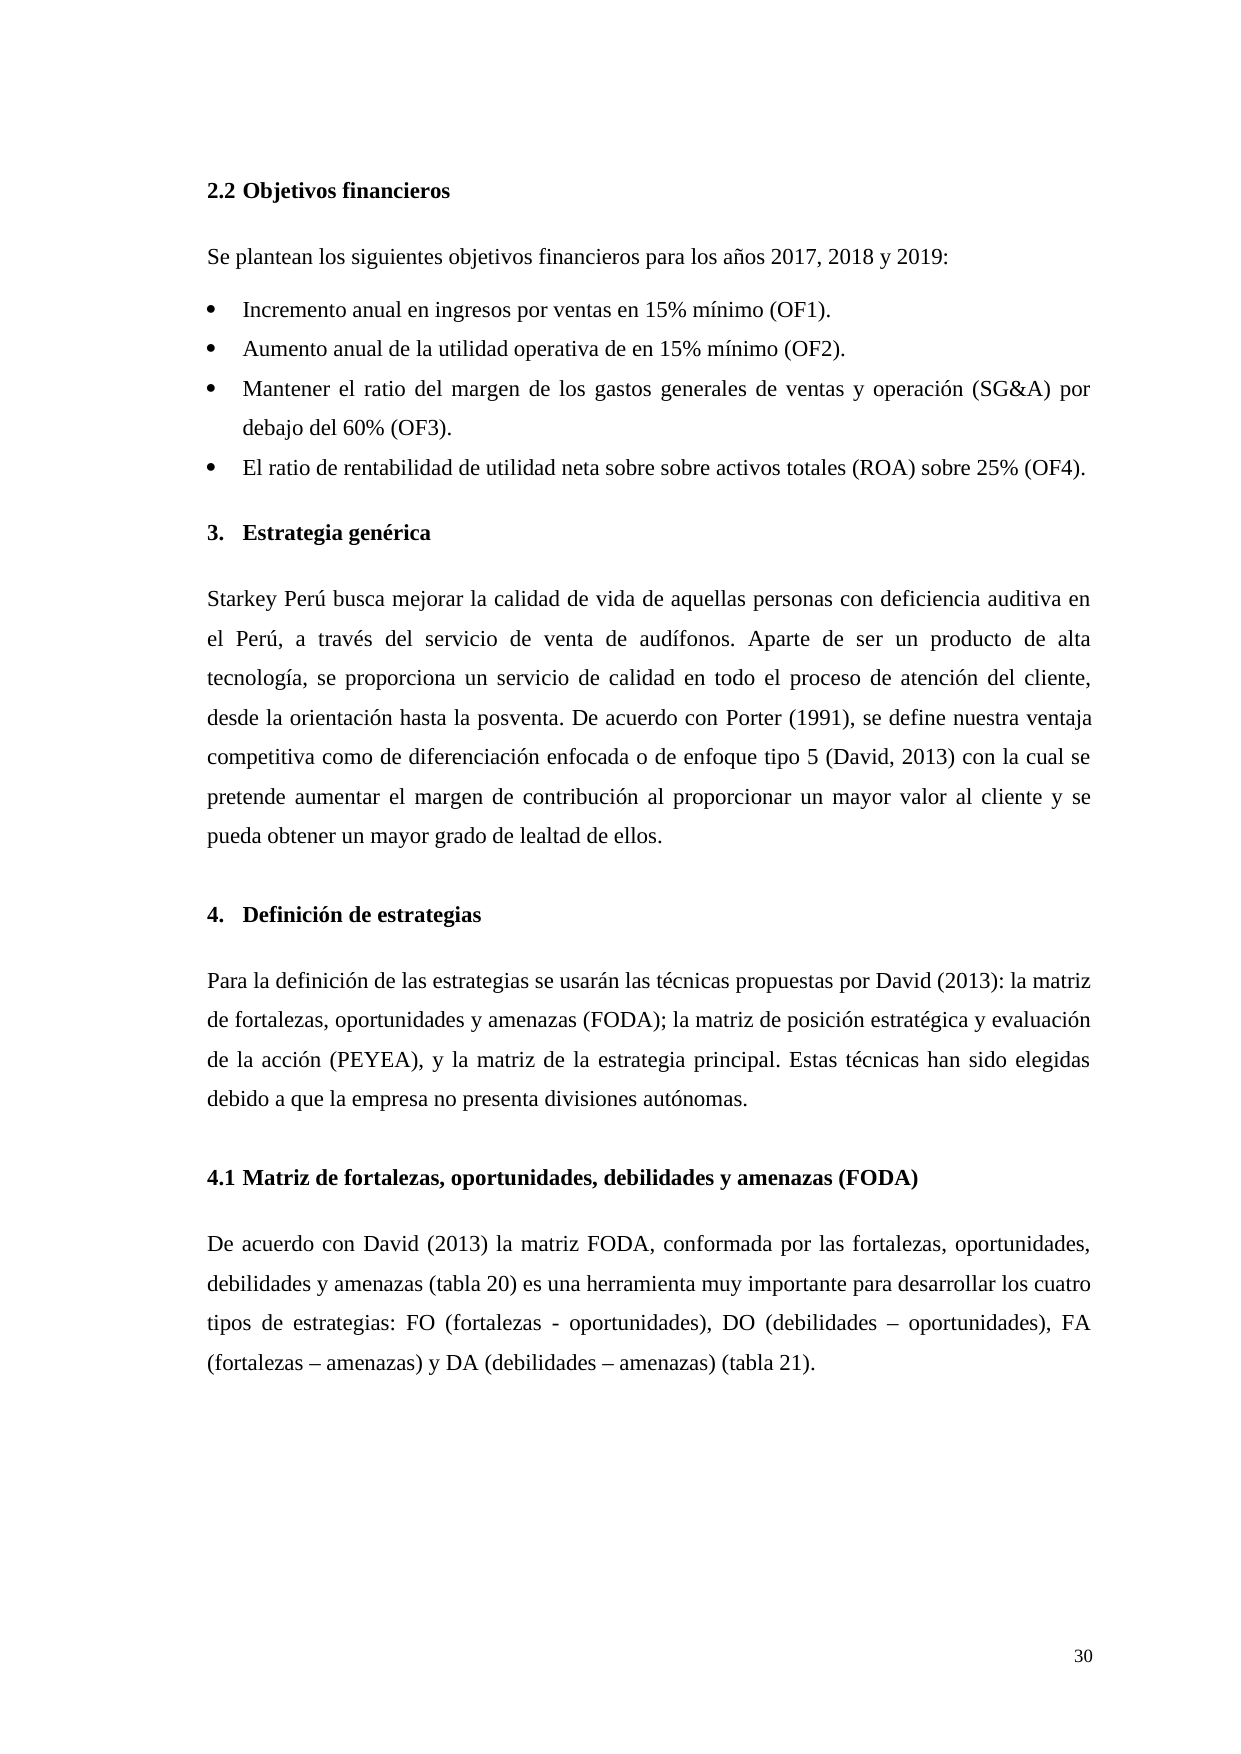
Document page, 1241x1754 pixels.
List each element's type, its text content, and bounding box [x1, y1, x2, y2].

text 4. Definición de estrategias [207, 901, 1092, 927]
text Se plantean los siguientes objetivos financieros para los años 2017, 2018 y 2019: [207, 243, 1092, 269]
list Incremento anual en ingresos por ventas en 15% mínimo (OF1). [207, 296, 1092, 322]
text 2.2 Objetivos financieros [207, 177, 1092, 203]
text Para la definición de las estrategias se usarán las técnicas propuestas por David (2013): la matriz de fortalezas, oportunidades y amenazas (FODA); la matriz de posición estratégica y evaluación de la acción (PEYEA), y la matriz de la estrategia principal. Estas técnicas han sido elegidas debido a que la empresa no presenta divisiones autónomas. [207, 967, 1092, 1112]
list Aumento anual de la utilidad operativa de en 15% mínimo (OF2). [207, 335, 1092, 362]
text 4.1 Matriz de fortalezas, oportunidades, debilidades y amenazas (FODA) [207, 1164, 1092, 1191]
text Starkey Perú busca mejorar la calidad de vida de aquellas personas con deficiencia auditiva en el Perú, a través del servicio de venta de audífonos. Aparte de ser un producto de alta tecnología, se proporciona un servicio de calidad en todo el proceso de atención del cliente, desde la orientación hasta la posventa. De acuerdo con Porter (1991), se define nuestra ventaja competitiva como de diferenciación enfocada o de enfoque tipo 5 (David, 2013) con la cual se pretende aumentar el margen de contribución al proporcionar un mayor valor al cliente y se pueda obtener un mayor grado de lealtad de ellos. [207, 585, 1092, 848]
list El ratio de rentabilidad de utilidad neta sobre sobre activos totales (ROA) sobre 25% (OF4). [207, 454, 1092, 480]
text 3. Estrategia genérica [207, 519, 1092, 546]
list Mantener el ratio del margen de los gastos generales de ventas y operación (SG&A) por debajo del 60% (OF3). [207, 375, 1092, 441]
text De acuerdo con David (2013) la matriz FODA, conformada por las fortalezas, oportunidades, debilidades y amenazas (tabla 20) es una herramienta muy importante para desarrollar los cuatro tipos de estrategias: FO (fortalezas - oportunidades), DO (debilidades – oportunidades), FA (fortalezas – amenazas) y DA (debilidades – amenazas) (tabla 21). [207, 1230, 1092, 1375]
